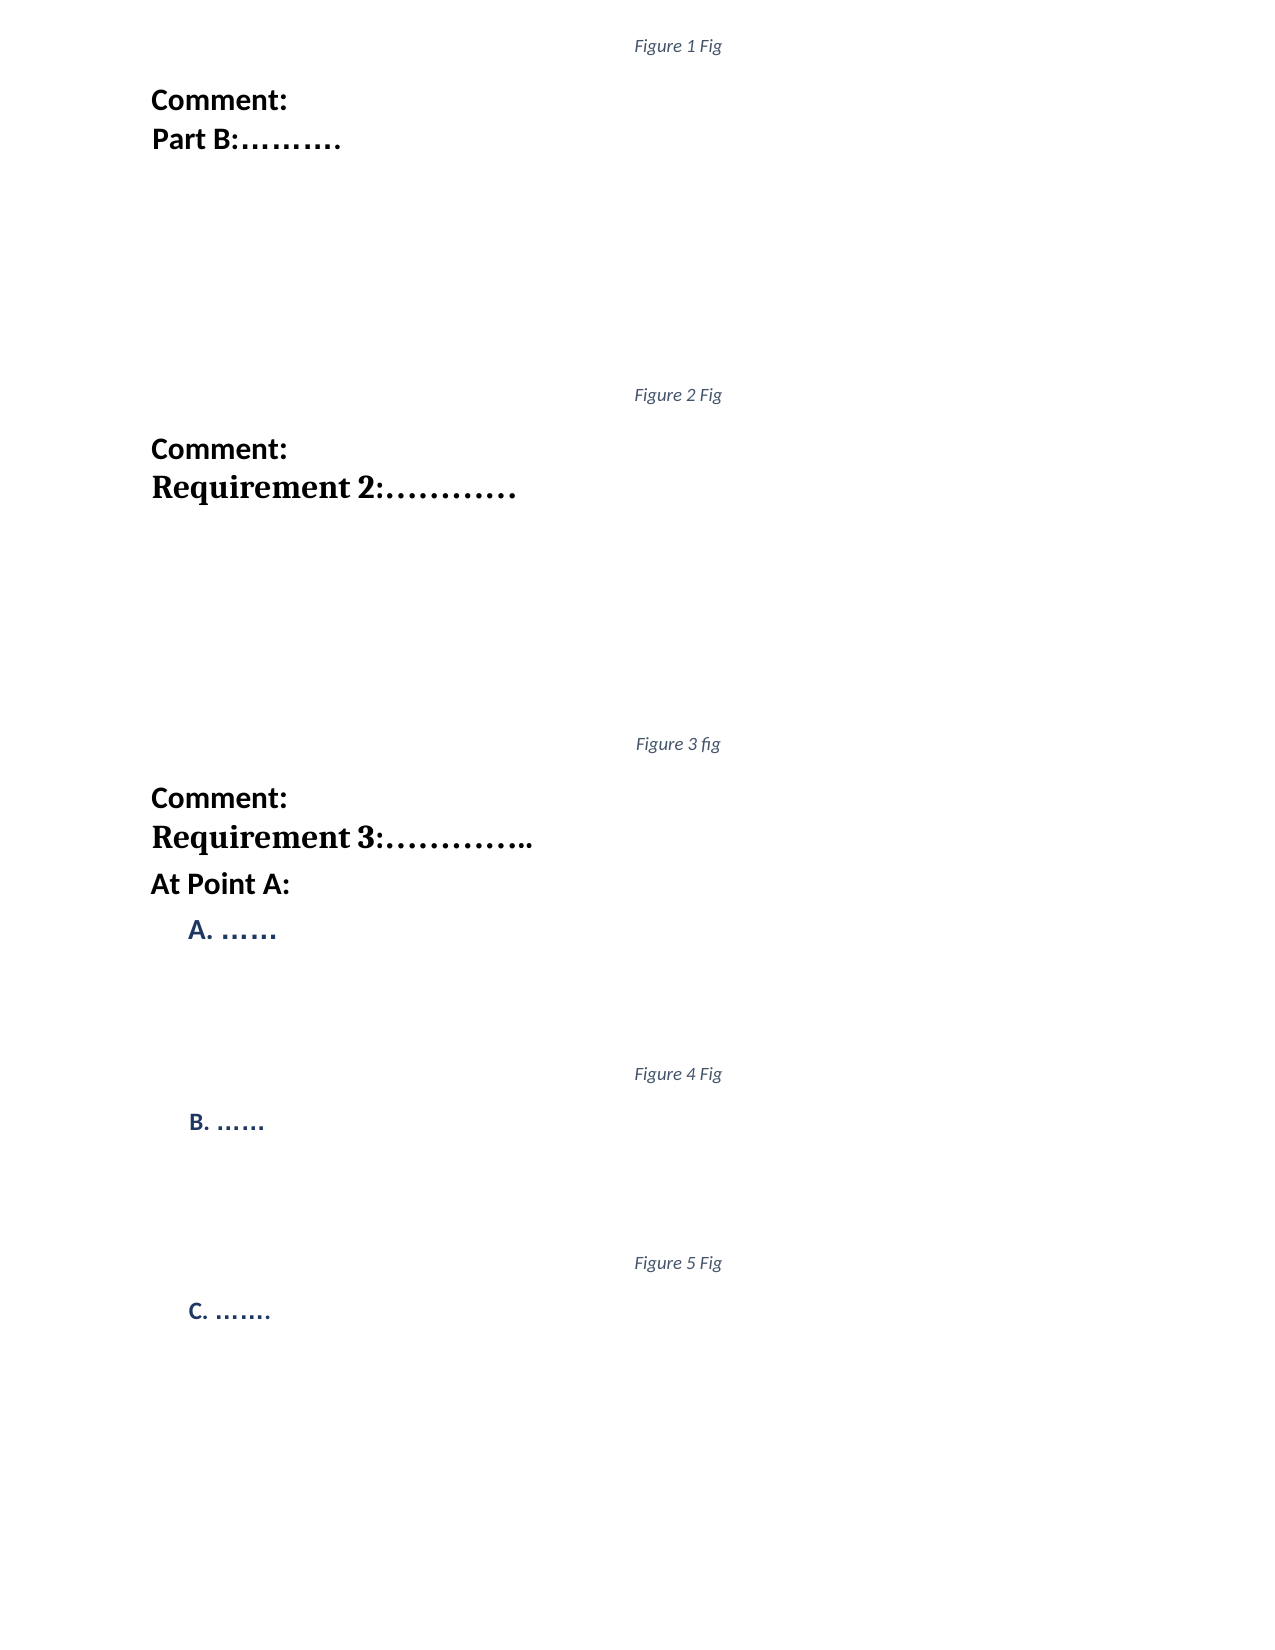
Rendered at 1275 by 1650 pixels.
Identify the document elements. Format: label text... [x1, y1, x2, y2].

text Comment: [151, 776, 1216, 817]
text Comment: [151, 427, 1216, 468]
text Figure 1 Fig [62, 34, 722, 57]
text C. ……. [188, 1295, 1216, 1326]
text A. …… [188, 911, 1216, 947]
text Requirement 2:………… [152, 468, 1216, 507]
text Part B:………. [152, 119, 1216, 157]
text Figure 3 fig [62, 732, 721, 755]
text Figure 5 Fig [62, 1251, 722, 1274]
text Figure 4 Fig [62, 1062, 722, 1085]
text Figure 2 Fig [62, 383, 722, 406]
text At Point A: [150, 864, 1216, 903]
text Requirement 3:………….. [152, 817, 1216, 856]
text B. …… [189, 1106, 1216, 1137]
text Comment: [151, 78, 1216, 119]
